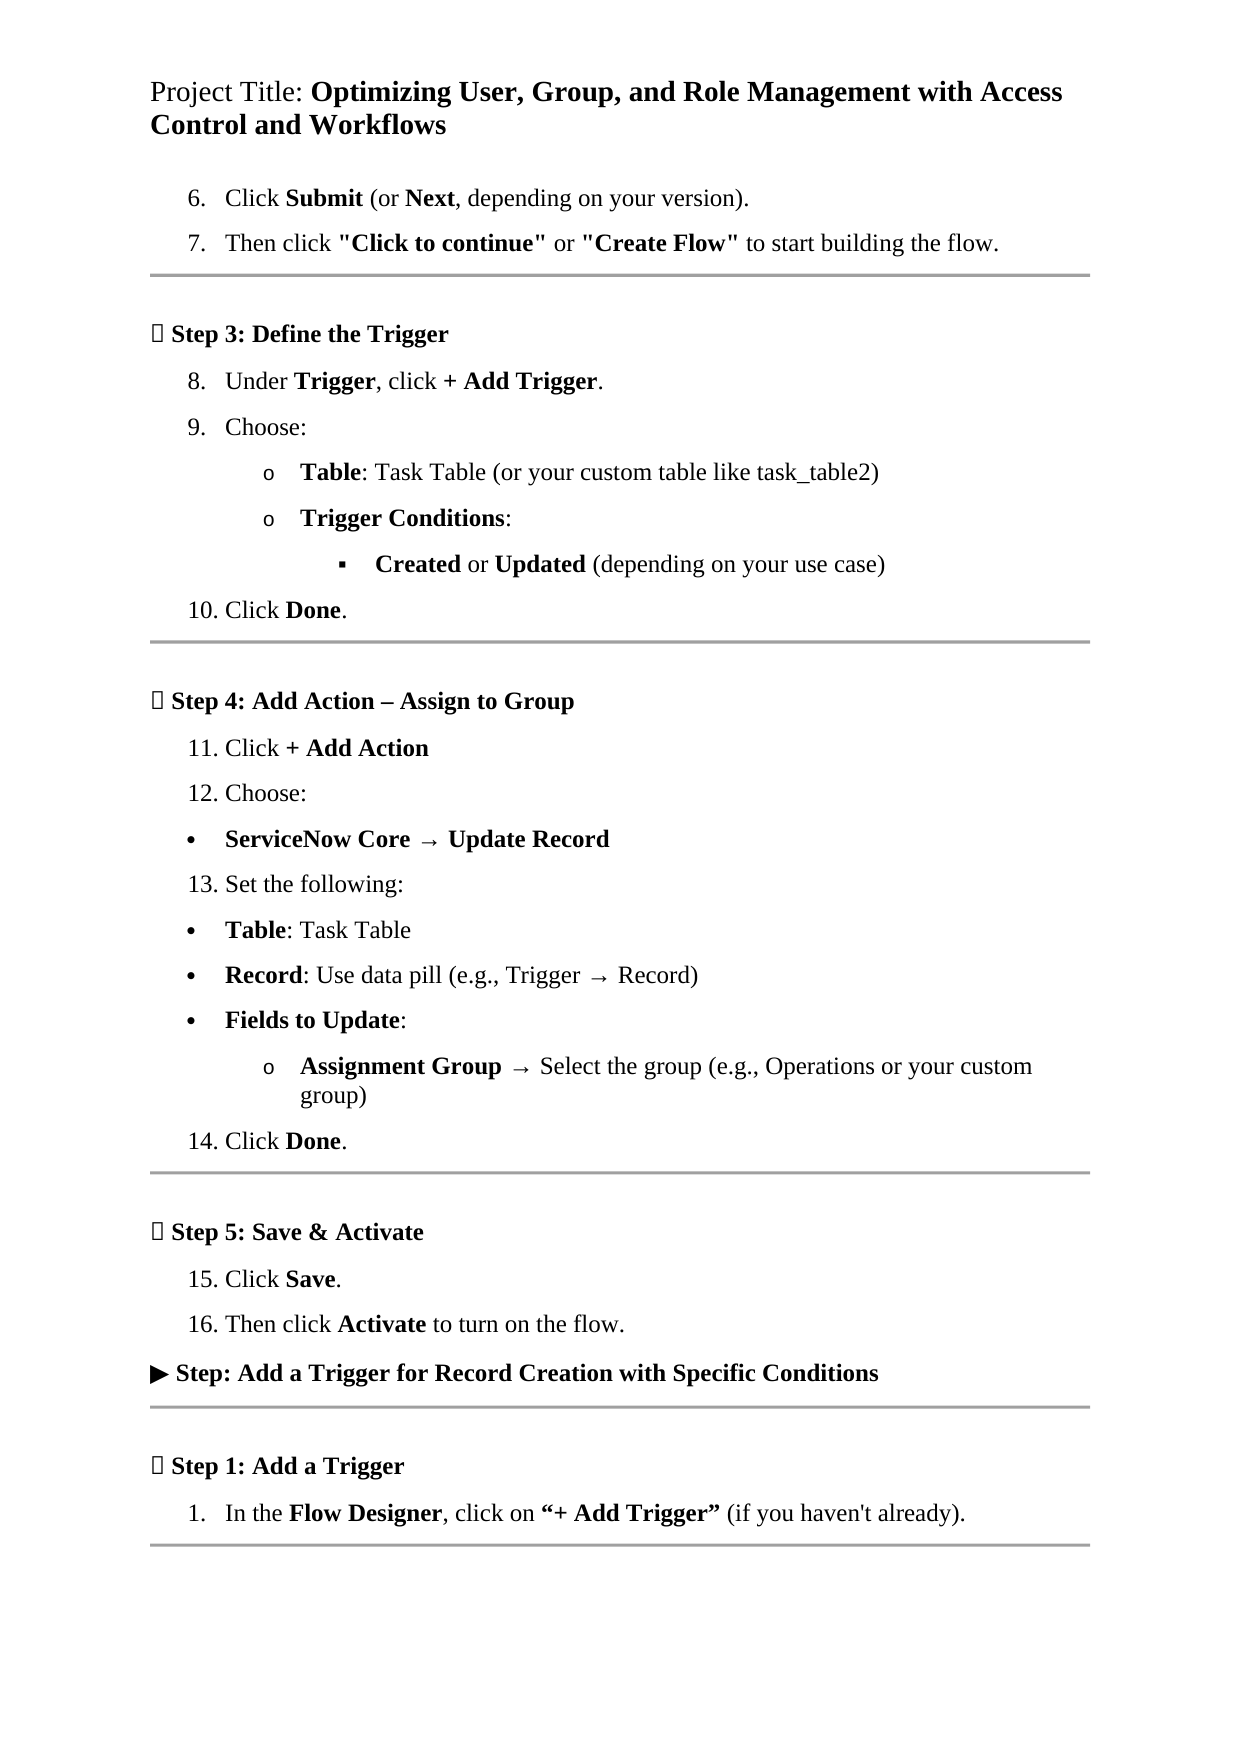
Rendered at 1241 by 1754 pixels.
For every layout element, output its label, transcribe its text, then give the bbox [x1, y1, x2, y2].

list ServiceNow Core → Update Record [187, 824, 1090, 853]
list Click Done. [187, 1126, 1090, 1155]
list Then click "Click to continue" or "Create Flow" to start building the flow. [187, 228, 1090, 257]
list Record: Use data pill (e.g., Trigger → Record) [187, 960, 1090, 989]
list Choose: [187, 778, 1090, 807]
list Table: Task Table [187, 915, 1090, 943]
list Trigger Conditions: [262, 503, 1090, 533]
list Click Save. [187, 1264, 1090, 1293]
text ✅ Step 3: Define the Trigger [150, 316, 1090, 349]
text ✅ Step 4: Add Action – Assign to Group [150, 682, 1090, 716]
list Click Submit (or Next, depending on your version). [187, 183, 1090, 212]
list Click + Add Action [187, 733, 1090, 762]
list Set the following: [187, 869, 1090, 898]
list Choose: [187, 412, 1090, 440]
text ▶️ Step: Add a Trigger for Record Creation with Specific Conditions [150, 1355, 1090, 1389]
list In the Flow Designer, click on “+ Add Trigger” (if you haven't already). [187, 1498, 1090, 1527]
list Assignment Group → Select the group (e.g., Operations or your custom group) [262, 1051, 1090, 1109]
list Table: Task Table (or your custom table like task_table2) [262, 457, 1090, 487]
list Created or Updated (depending on your use case) [337, 549, 1090, 578]
list Under Trigger, click + Add Trigger. [187, 366, 1090, 395]
text ✅ Step 1: Add a Trigger [150, 1447, 1090, 1481]
text ✅ Step 5: Save & Activate [150, 1213, 1090, 1247]
list Fields to Update: [187, 1006, 1090, 1034]
list Click Done. [187, 595, 1090, 624]
list Then click Activate to turn on the flow. [187, 1309, 1090, 1338]
